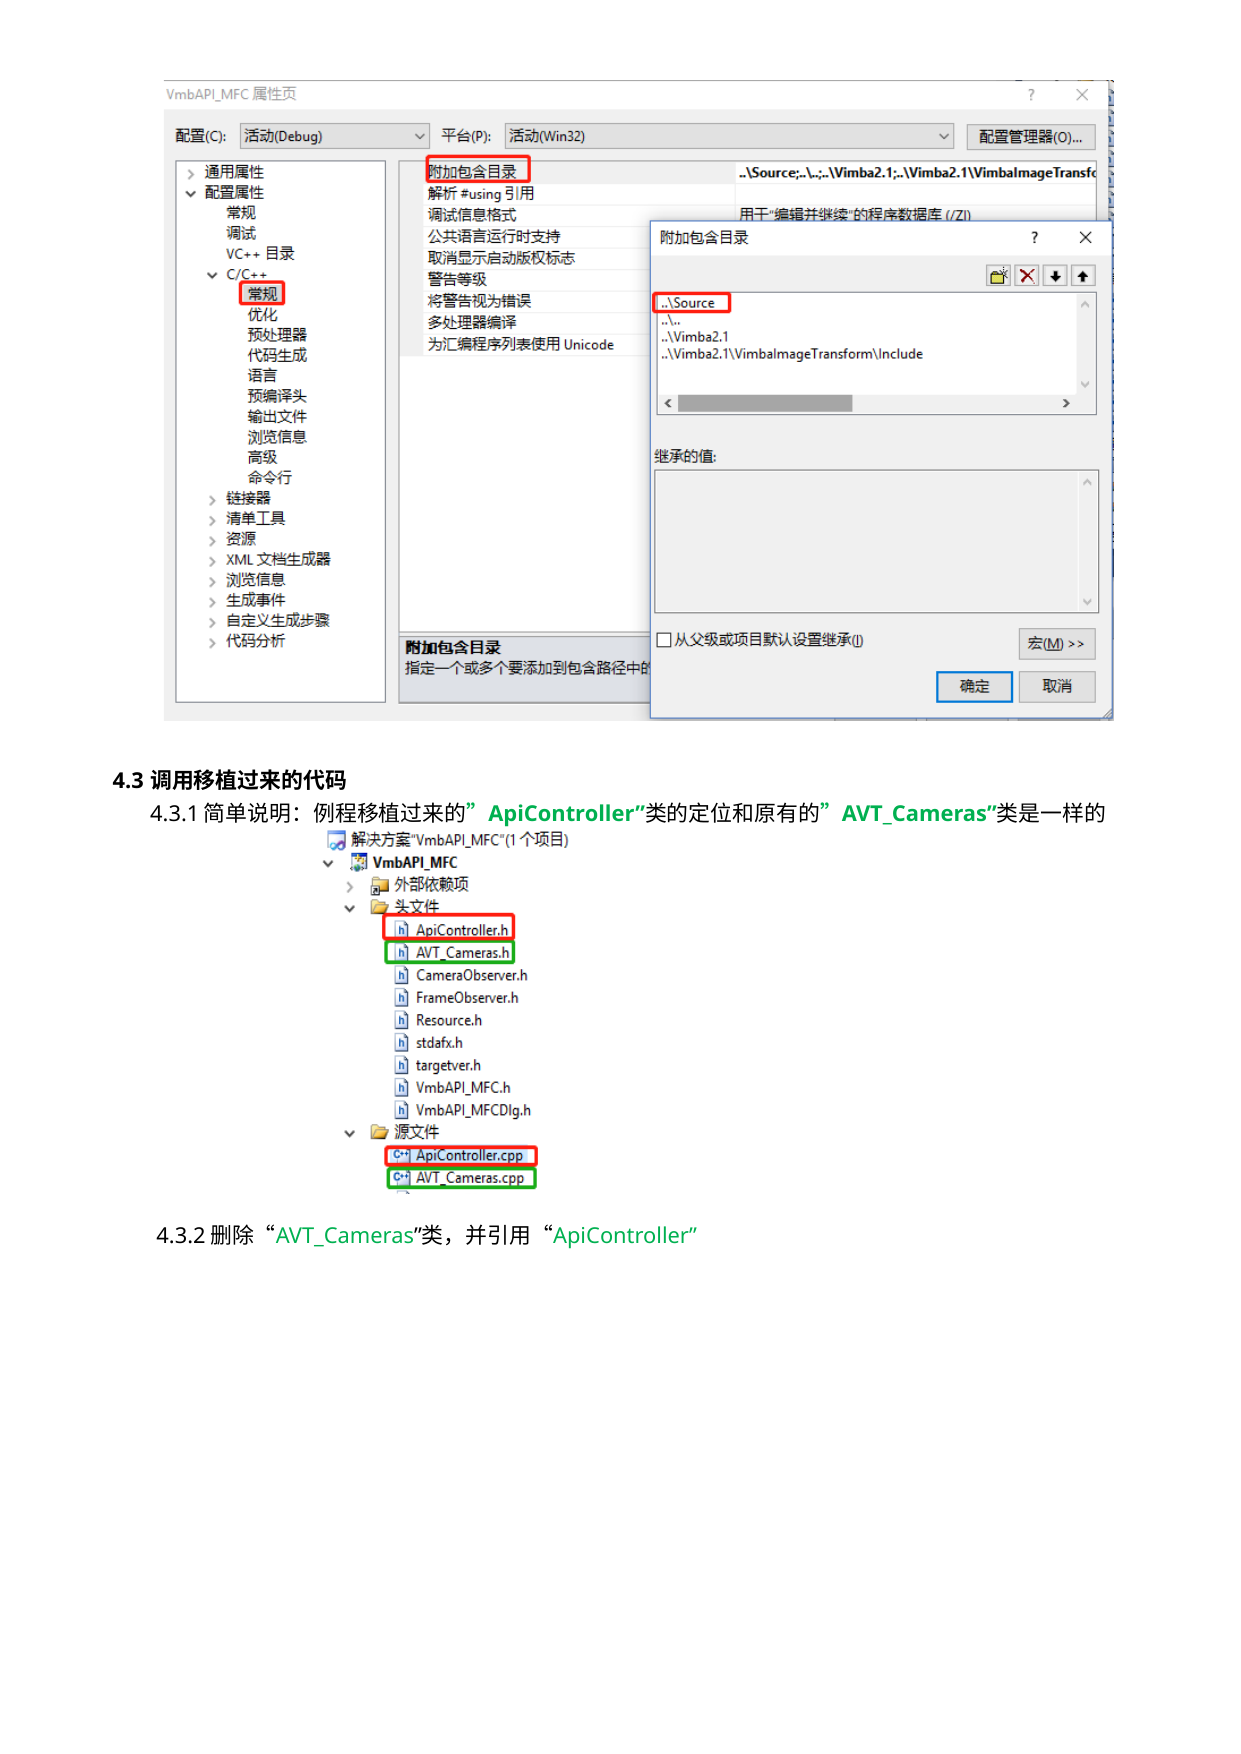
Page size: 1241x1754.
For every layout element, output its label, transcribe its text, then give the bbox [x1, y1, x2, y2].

list 4.3.1简单说明：例程移植过来的”ApiController”类的定位和原有的”AVT_Cameras”类是一样的 [150, 796, 1165, 828]
picture [163, 80, 1114, 721]
list 4.3.2删除“AVT_Cameras”类，并引用“ApiController” [112, 1218, 1165, 1251]
list 调用移植过来的代码 [112, 763, 1165, 796]
picture [315, 828, 965, 1194]
